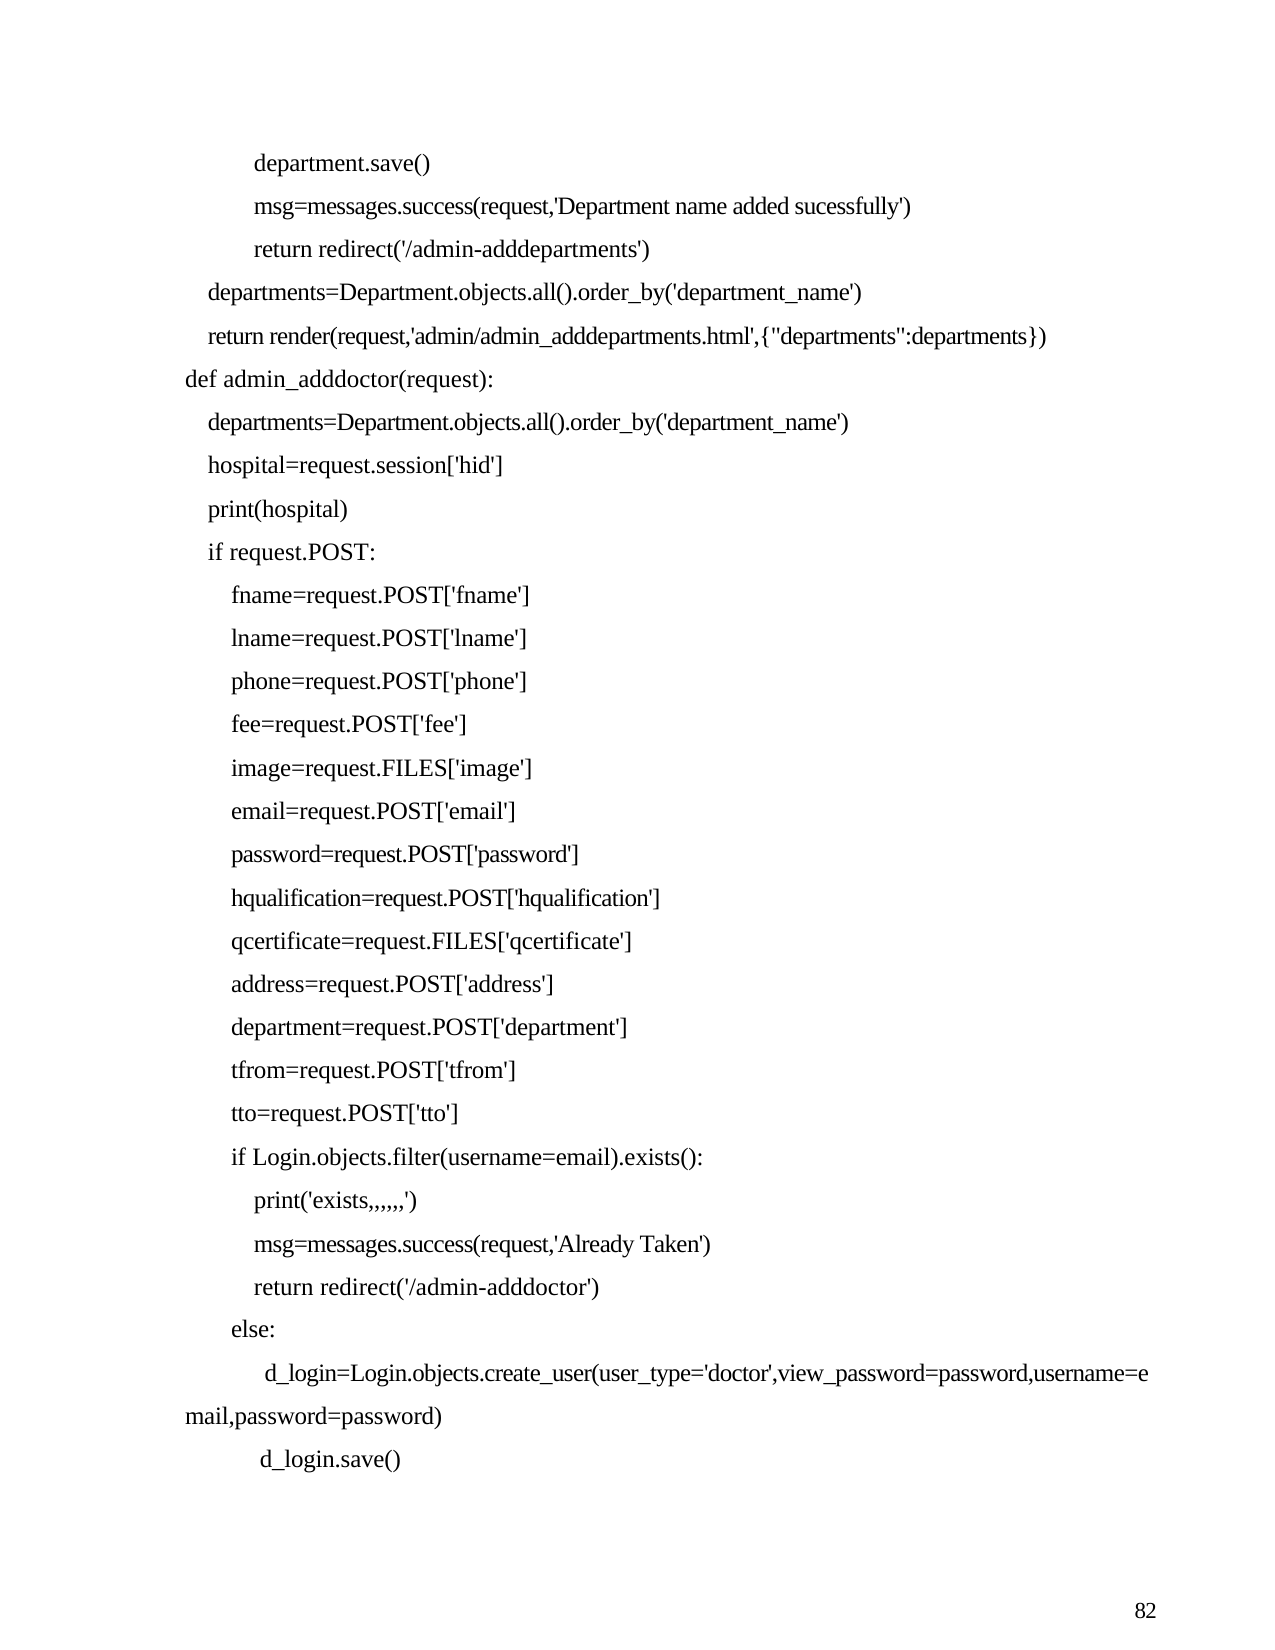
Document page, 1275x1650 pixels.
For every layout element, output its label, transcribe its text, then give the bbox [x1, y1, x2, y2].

text print(hospital) [208, 494, 1237, 522]
text d_login.save() [259, 1444, 1237, 1473]
text d_login=Login.objects.create_user(user_type='doctor',view_password=password,username=e mail,password=password) [185, 1358, 1237, 1430]
text else: [231, 1315, 1237, 1343]
text return render(request,'admin/admin_adddepartments.html',{"departments":departments}) def admin_adddoctor(request): [185, 321, 1057, 393]
text if request.POST: fname=request.POST['fname'] lname=request.POST['lname'] phone=request.POST['phone'] fee=request.POST['fee'] image=request.FILES['image'] email=request.POST['email'] password=request.POST['password'] [208, 537, 584, 868]
text departments=Department.objects.all().order_by('department_name') [208, 277, 1237, 306]
text if Login.objects.filter(username=email).exists(): print('exists,,,,,,') msg=messages.success(request,'Already Taken') return redirect('/admin-adddoctor') [231, 1142, 746, 1301]
text msg=messages.success(request,'Department name added sucessfully') return redirect('/admin-adddepartments') [254, 191, 935, 263]
text department.save() [254, 148, 1237, 176]
text hqualification=request.POST['hqualification'] qcertificate=request.FILES['qcertificate'] address=request.POST['address'] department=request.POST['department'] tfrom=request.POST['tfrom'] tto=request.POST['tto'] [231, 883, 715, 1127]
text departments=Department.objects.all().order_by('department_name') hospital=request.session['hid'] [208, 407, 987, 479]
